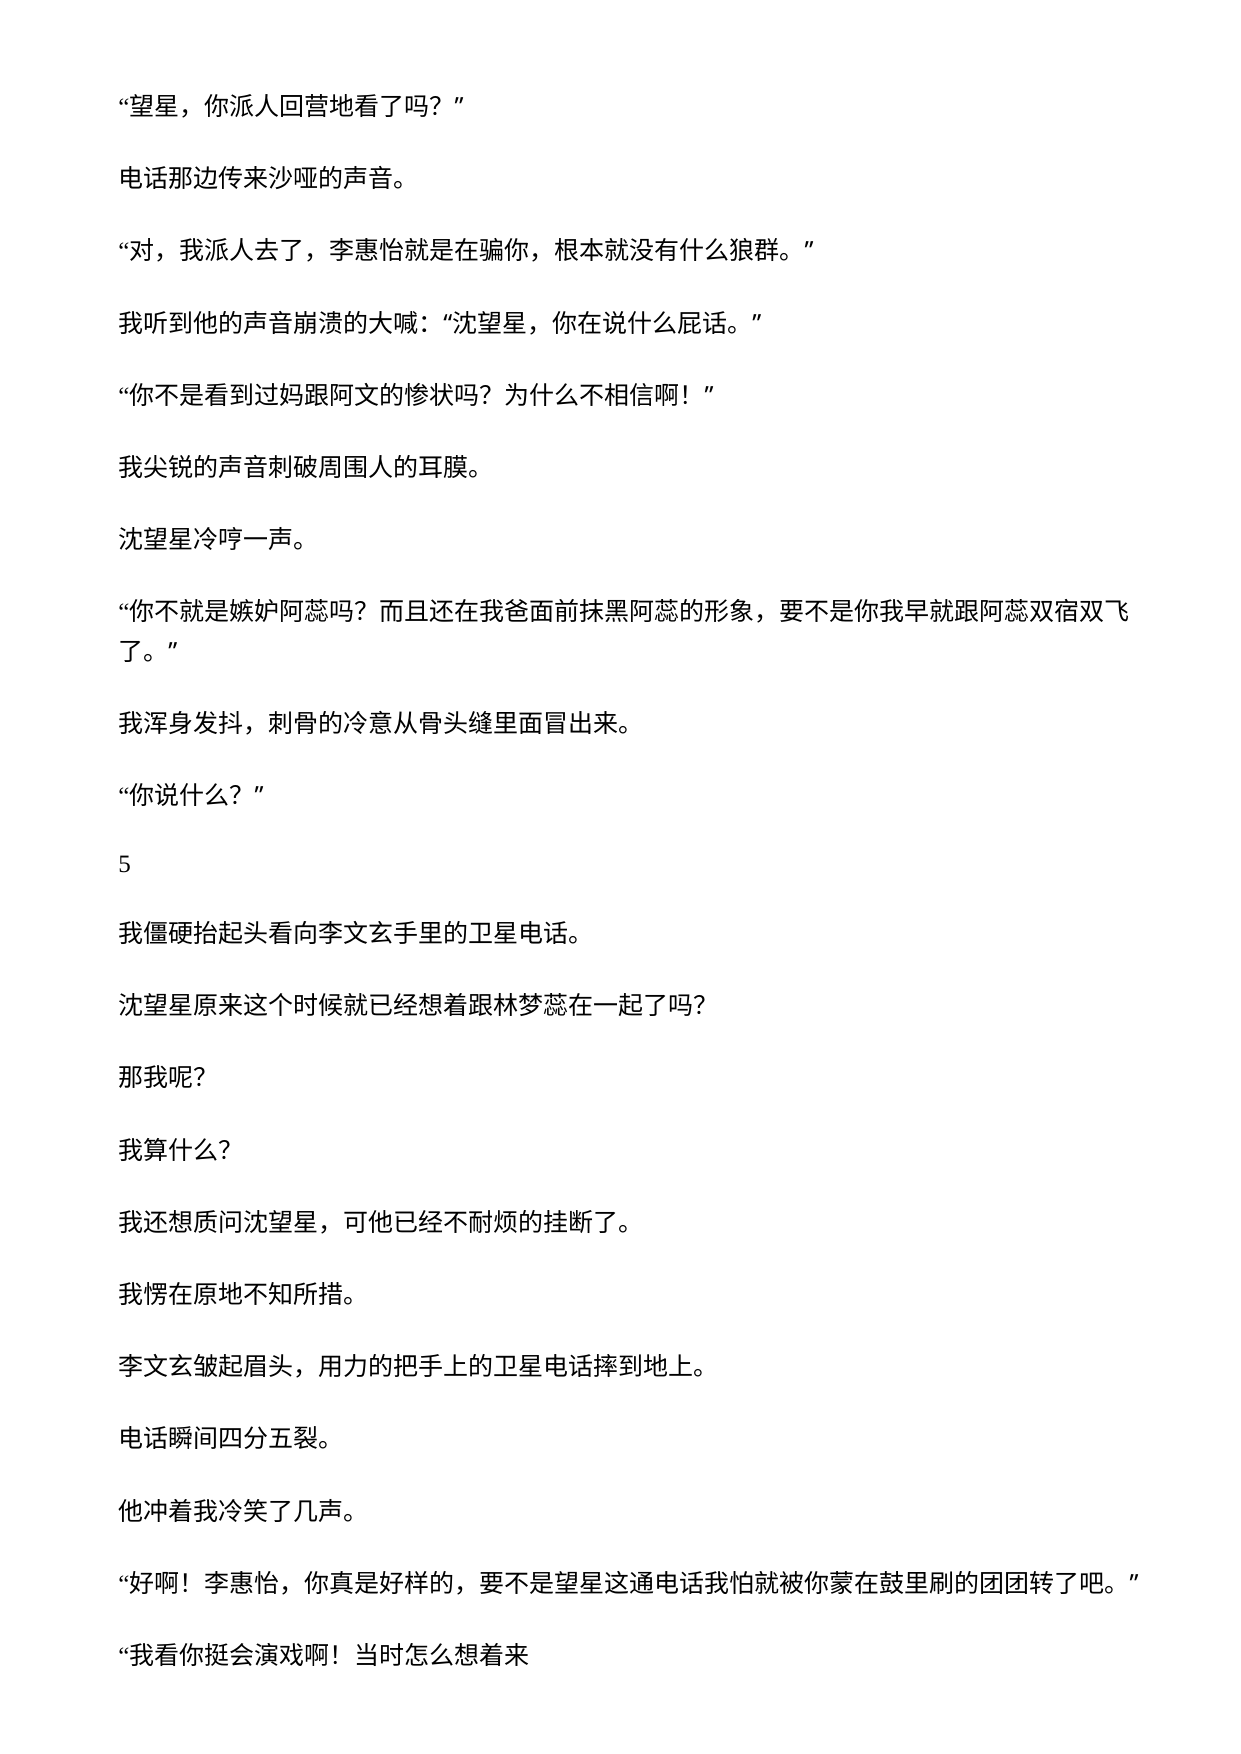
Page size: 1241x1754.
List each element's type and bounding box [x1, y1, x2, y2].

text [118, 89, 1152, 1672]
